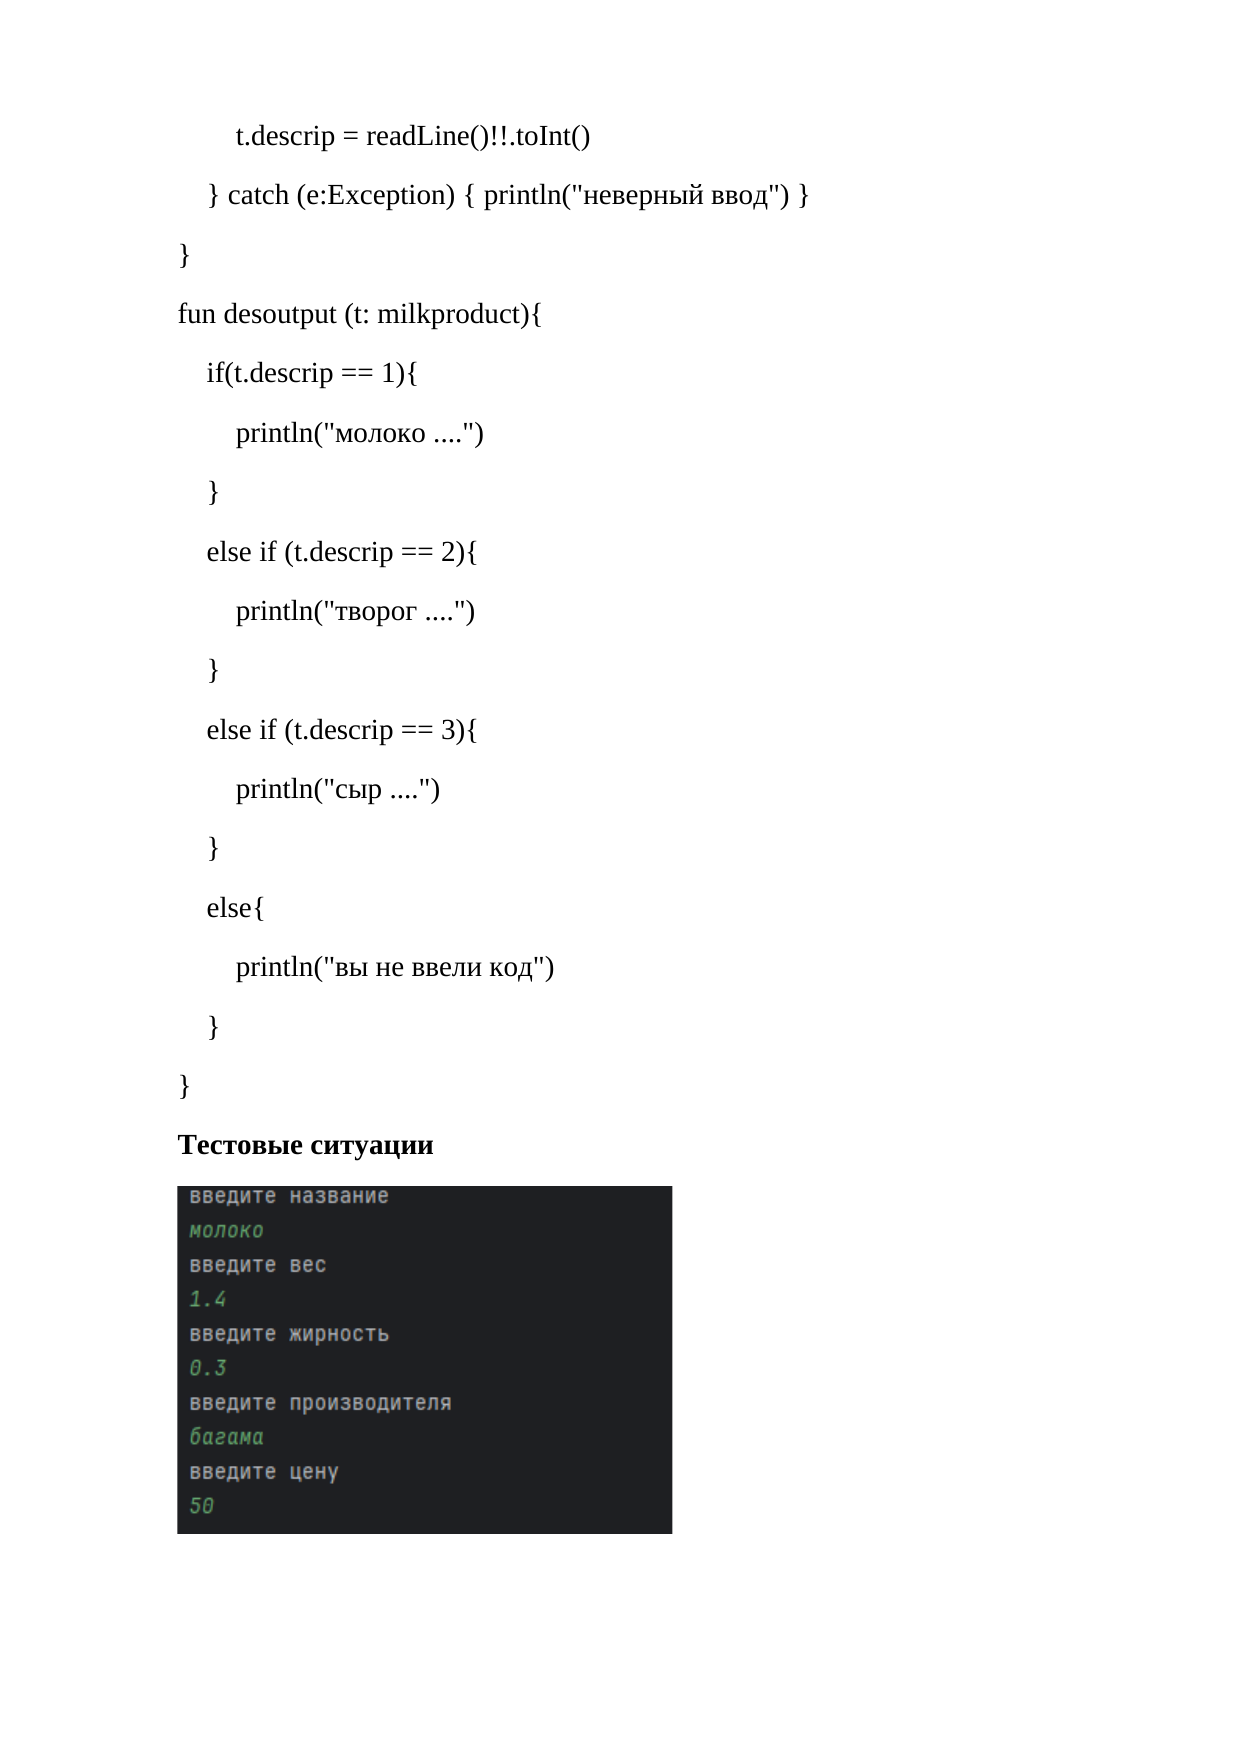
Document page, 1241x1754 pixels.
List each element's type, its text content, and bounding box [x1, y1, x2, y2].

text println("творог ....") [177, 593, 1152, 627]
text println("сыр ....") [177, 771, 1152, 805]
text fun desoutput (t: milkproduct){ [177, 296, 1152, 330]
text println("молоко ....") [177, 415, 1152, 448]
text Тестовые ситуации [177, 1127, 1152, 1161]
text } [177, 237, 1152, 270]
text else{ [177, 890, 1152, 923]
text } [177, 652, 1152, 686]
text } catch (e:Exception) { println("неверный ввод") } [177, 177, 1152, 211]
picture [177, 1186, 673, 1534]
text } [177, 831, 1152, 864]
text } [177, 1068, 1152, 1102]
text println("вы не ввели код") [177, 949, 1152, 983]
text } [177, 1009, 1152, 1042]
text else if (t.descrip == 3){ [177, 712, 1152, 745]
text t.descrip = readLine()!!.toInt() [177, 118, 1152, 152]
text if(t.descrip == 1){ [177, 356, 1152, 389]
text else if (t.descrip == 2){ [177, 534, 1152, 567]
text } [177, 474, 1152, 508]
